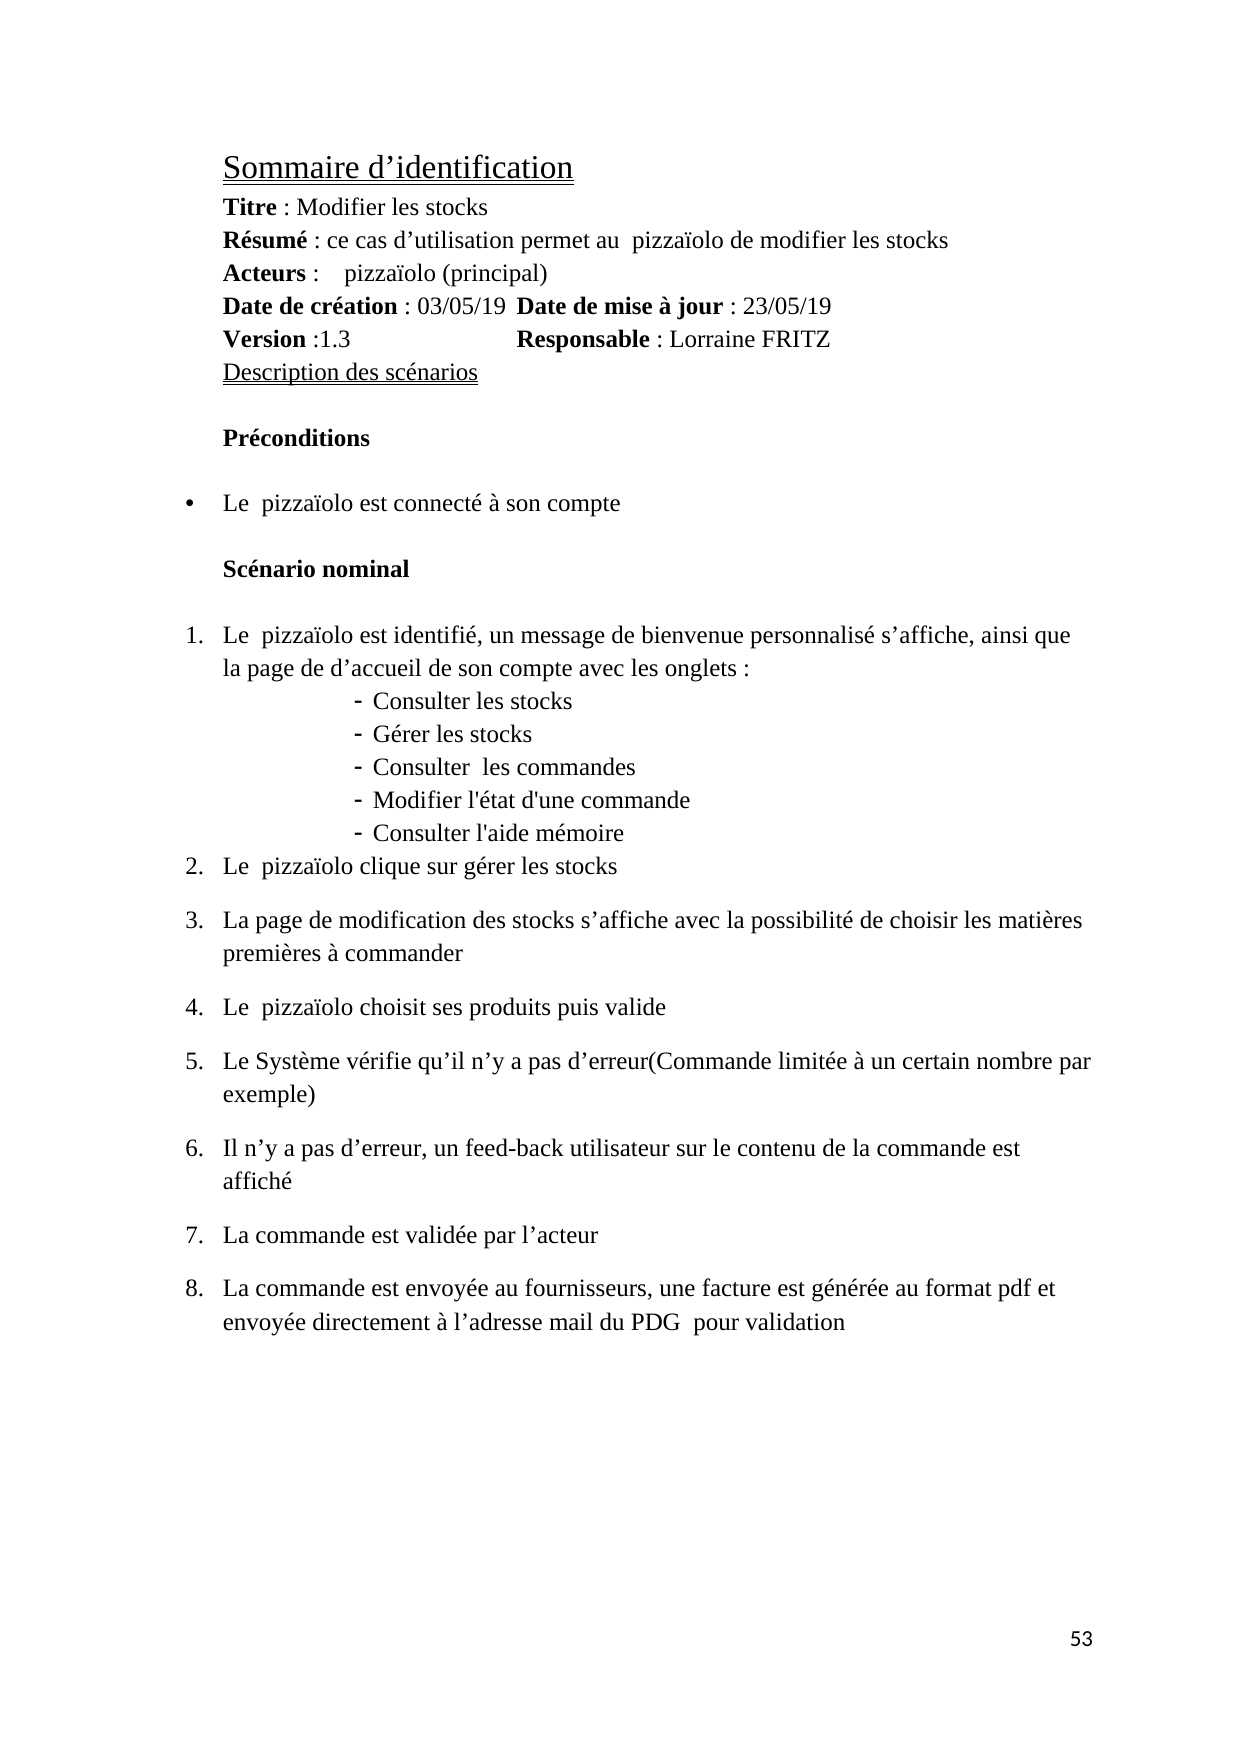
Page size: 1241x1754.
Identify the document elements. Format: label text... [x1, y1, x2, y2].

list Sommaire d’identification [223, 148, 1093, 186]
list Consulter les stocks [354, 686, 1093, 715]
list Le pizzaïolo est connecté à son compte [185, 488, 1093, 517]
list Résumé : ce cas d’utilisation permet au pizzaïolo de modifier les stocks [223, 225, 1093, 253]
list Description des scénarios [223, 357, 1093, 386]
list Consulter les commandes [354, 752, 1093, 781]
list La commande est envoyée au fournisseurs, une facture est générée au format pdf et envoyée directement à l’adresse mail du PDG pour validation [185, 1273, 1093, 1335]
list Le pizzaïolo est identifié, un message de bienvenue personnalisé s’affiche, ainsi que la page de d’accueil de son compte avec les onglets : [185, 620, 1093, 682]
list La commande est validée par l’acteur [185, 1220, 1093, 1248]
list Gérer les stocks [354, 719, 1093, 748]
list Modifier l'état d'une commande [354, 785, 1093, 814]
list Préconditions [223, 423, 1093, 452]
list Le pizzaïolo choisit ses produits puis valide [185, 992, 1093, 1021]
list Scénario nominal [223, 554, 1093, 583]
list Le pizzaïolo clique sur gérer les stocks [185, 851, 1093, 880]
list Titre : Modifier les stocks [223, 192, 1093, 220]
list La page de modification des stocks s’affiche avec la possibilité de choisir les matières premières à commander [185, 905, 1093, 967]
list Version :1.3 Responsable : Lorraine FRITZ [223, 324, 1093, 352]
list Le Système vérifie qu’il n’y a pas d’erreur(Commande limitée à un certain nombre par exemple) [185, 1046, 1093, 1108]
list Il n’y a pas d’erreur, un feed-back utilisateur sur le contenu de la commande est affiché [185, 1133, 1093, 1194]
list Acteurs : pizzaïolo (principal) [223, 258, 1093, 286]
list Consulter l'aide mémoire [354, 818, 1093, 847]
list Date de création : 03/05/19 Date de mise à jour : 23/05/19 [223, 291, 1093, 319]
